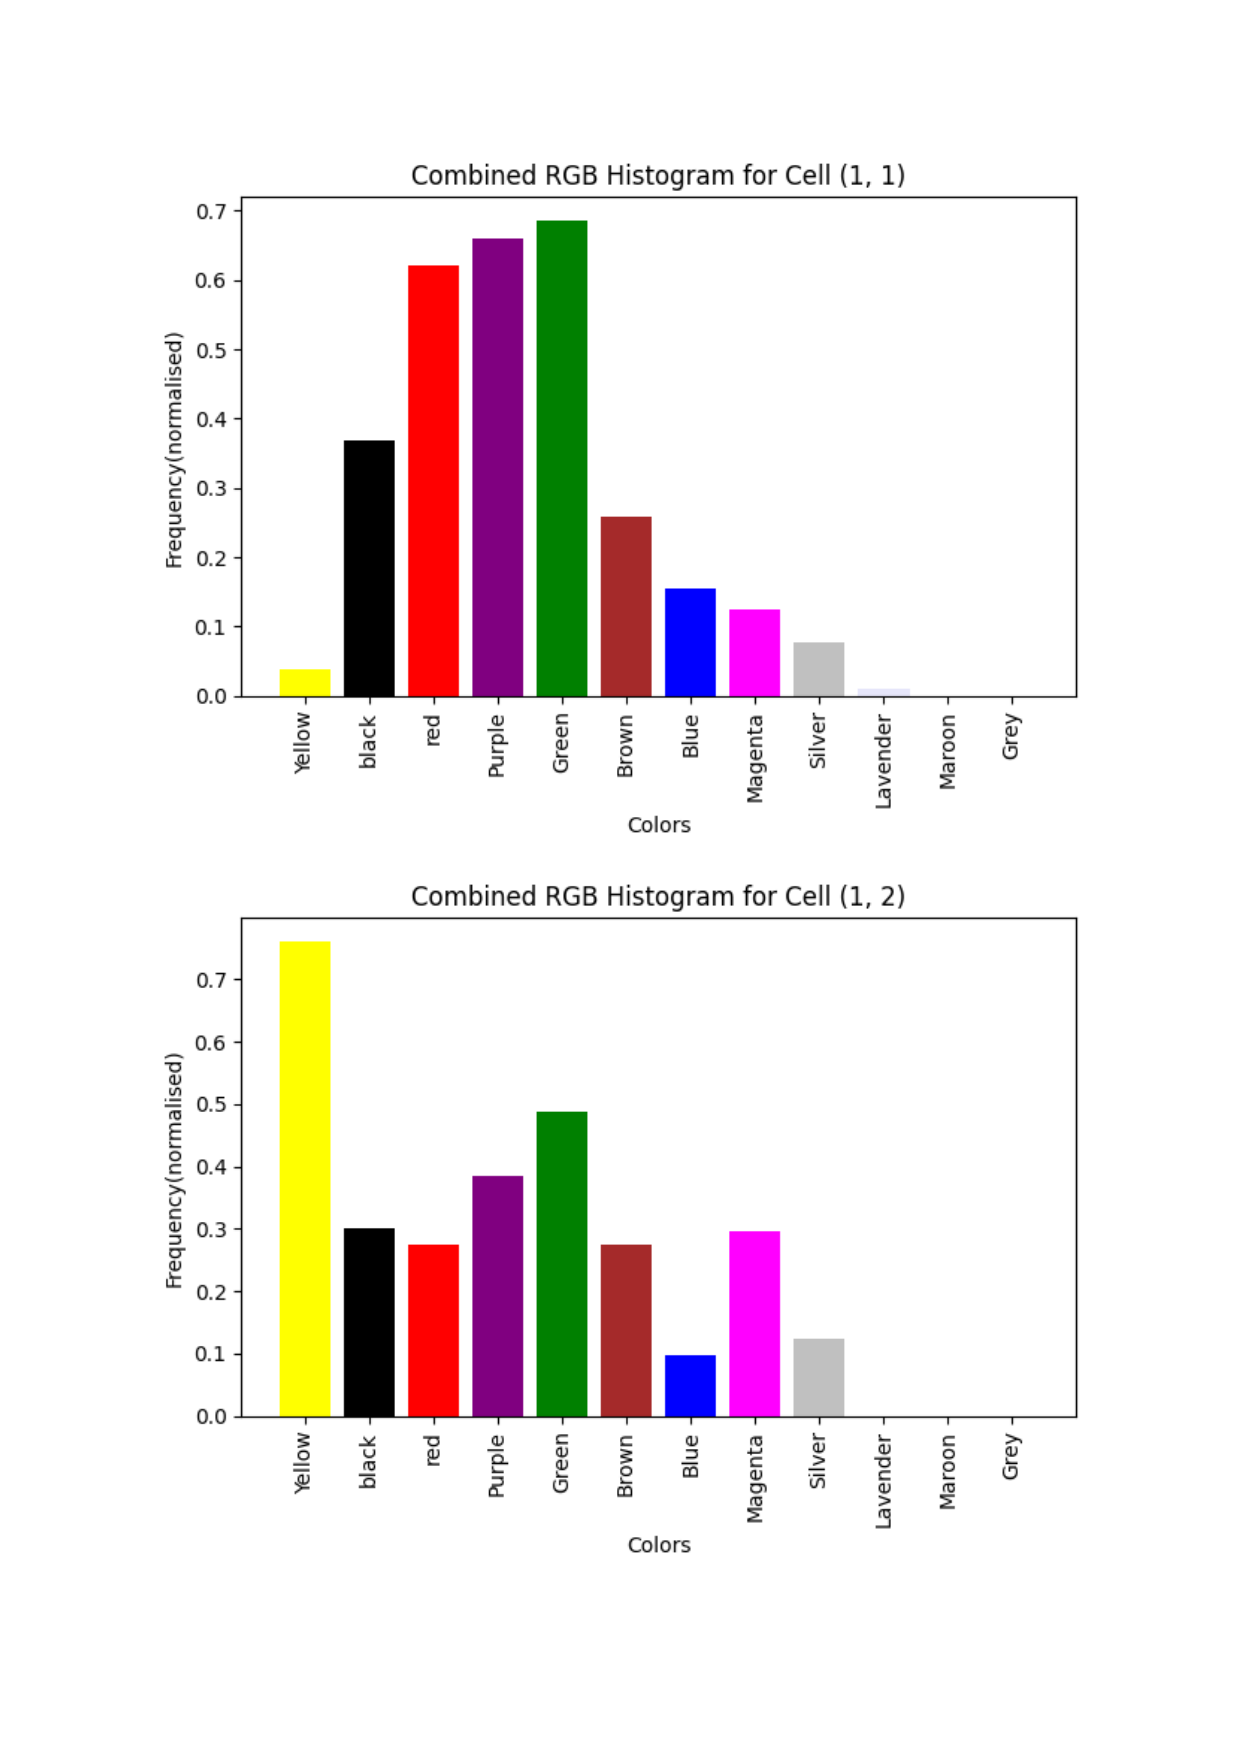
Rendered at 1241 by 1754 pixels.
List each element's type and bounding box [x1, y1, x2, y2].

picture [150, 150, 1091, 852]
picture [150, 870, 1091, 1572]
